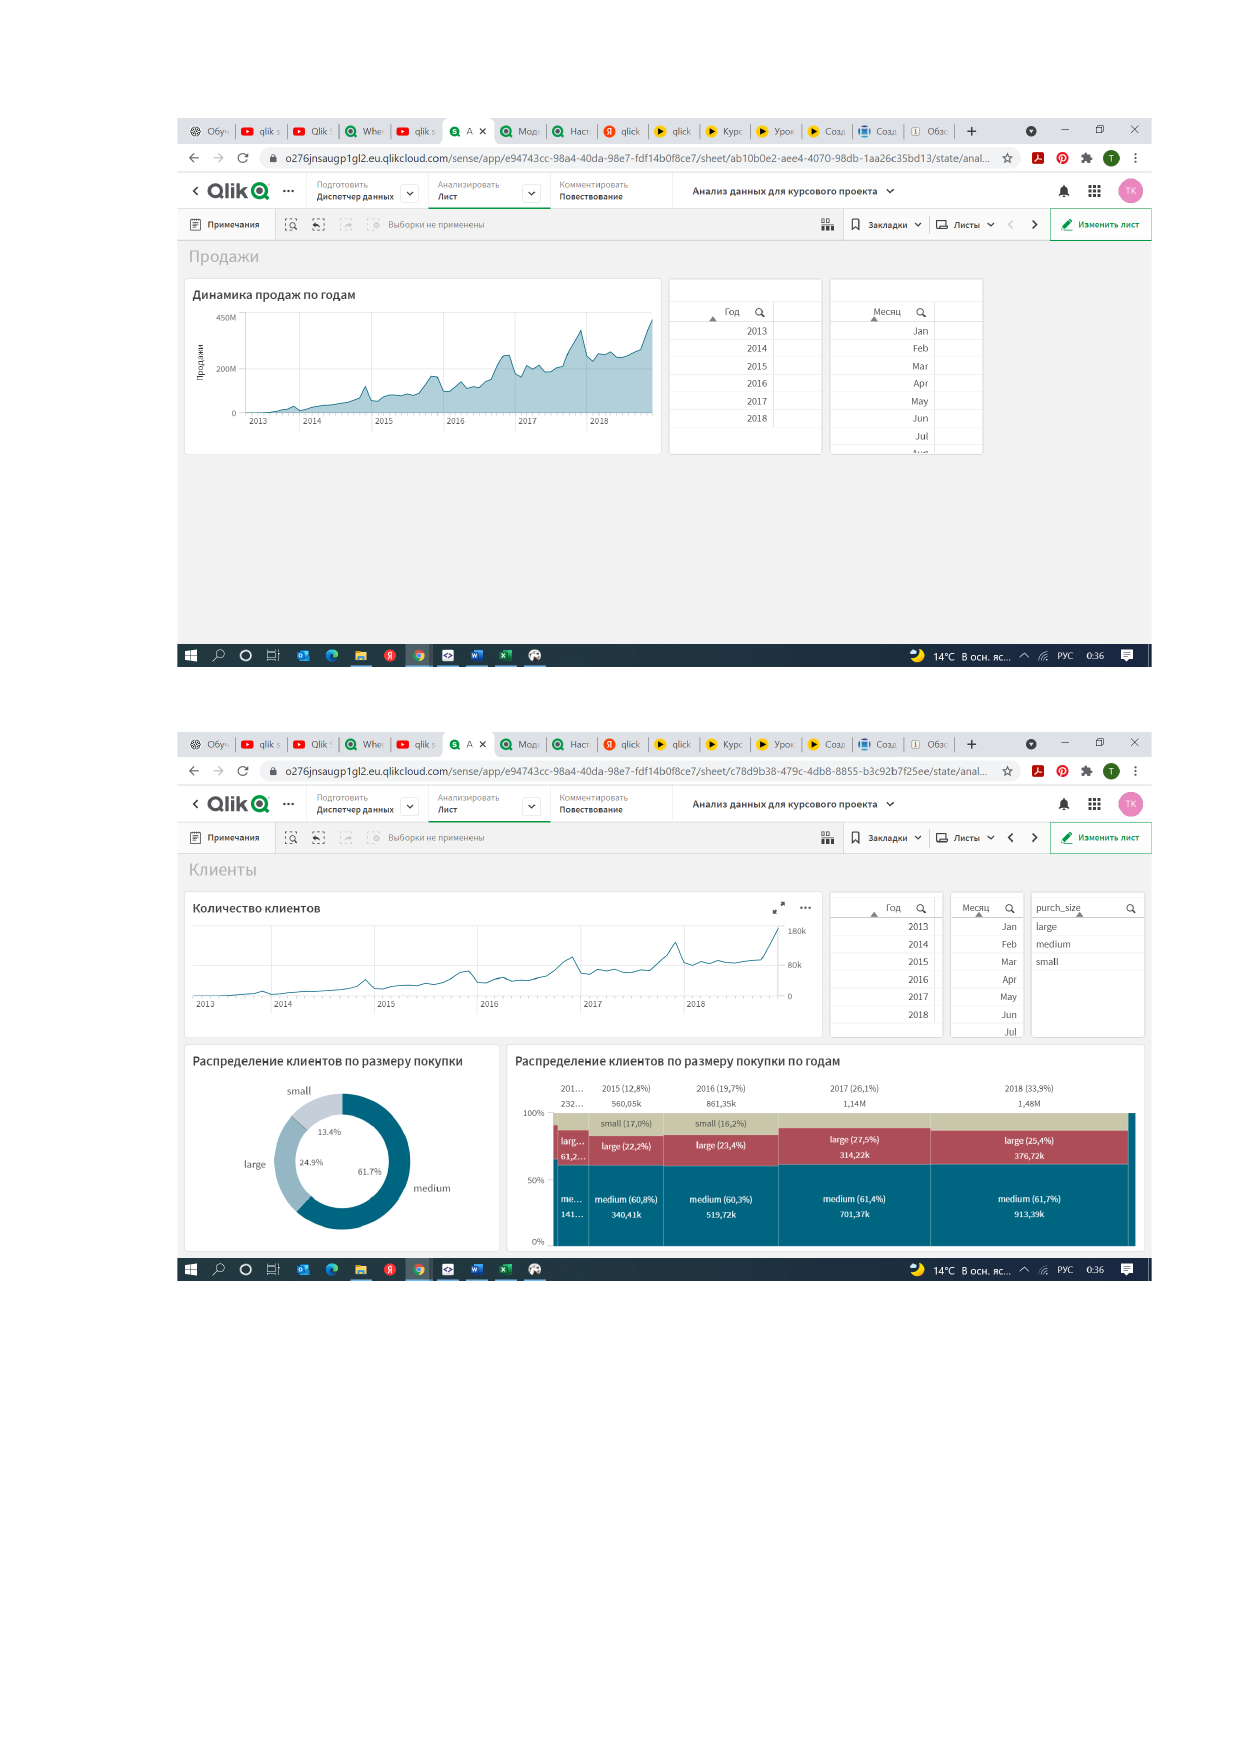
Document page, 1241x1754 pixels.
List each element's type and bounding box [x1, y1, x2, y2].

picture [177, 732, 1152, 1281]
picture [177, 118, 1152, 667]
